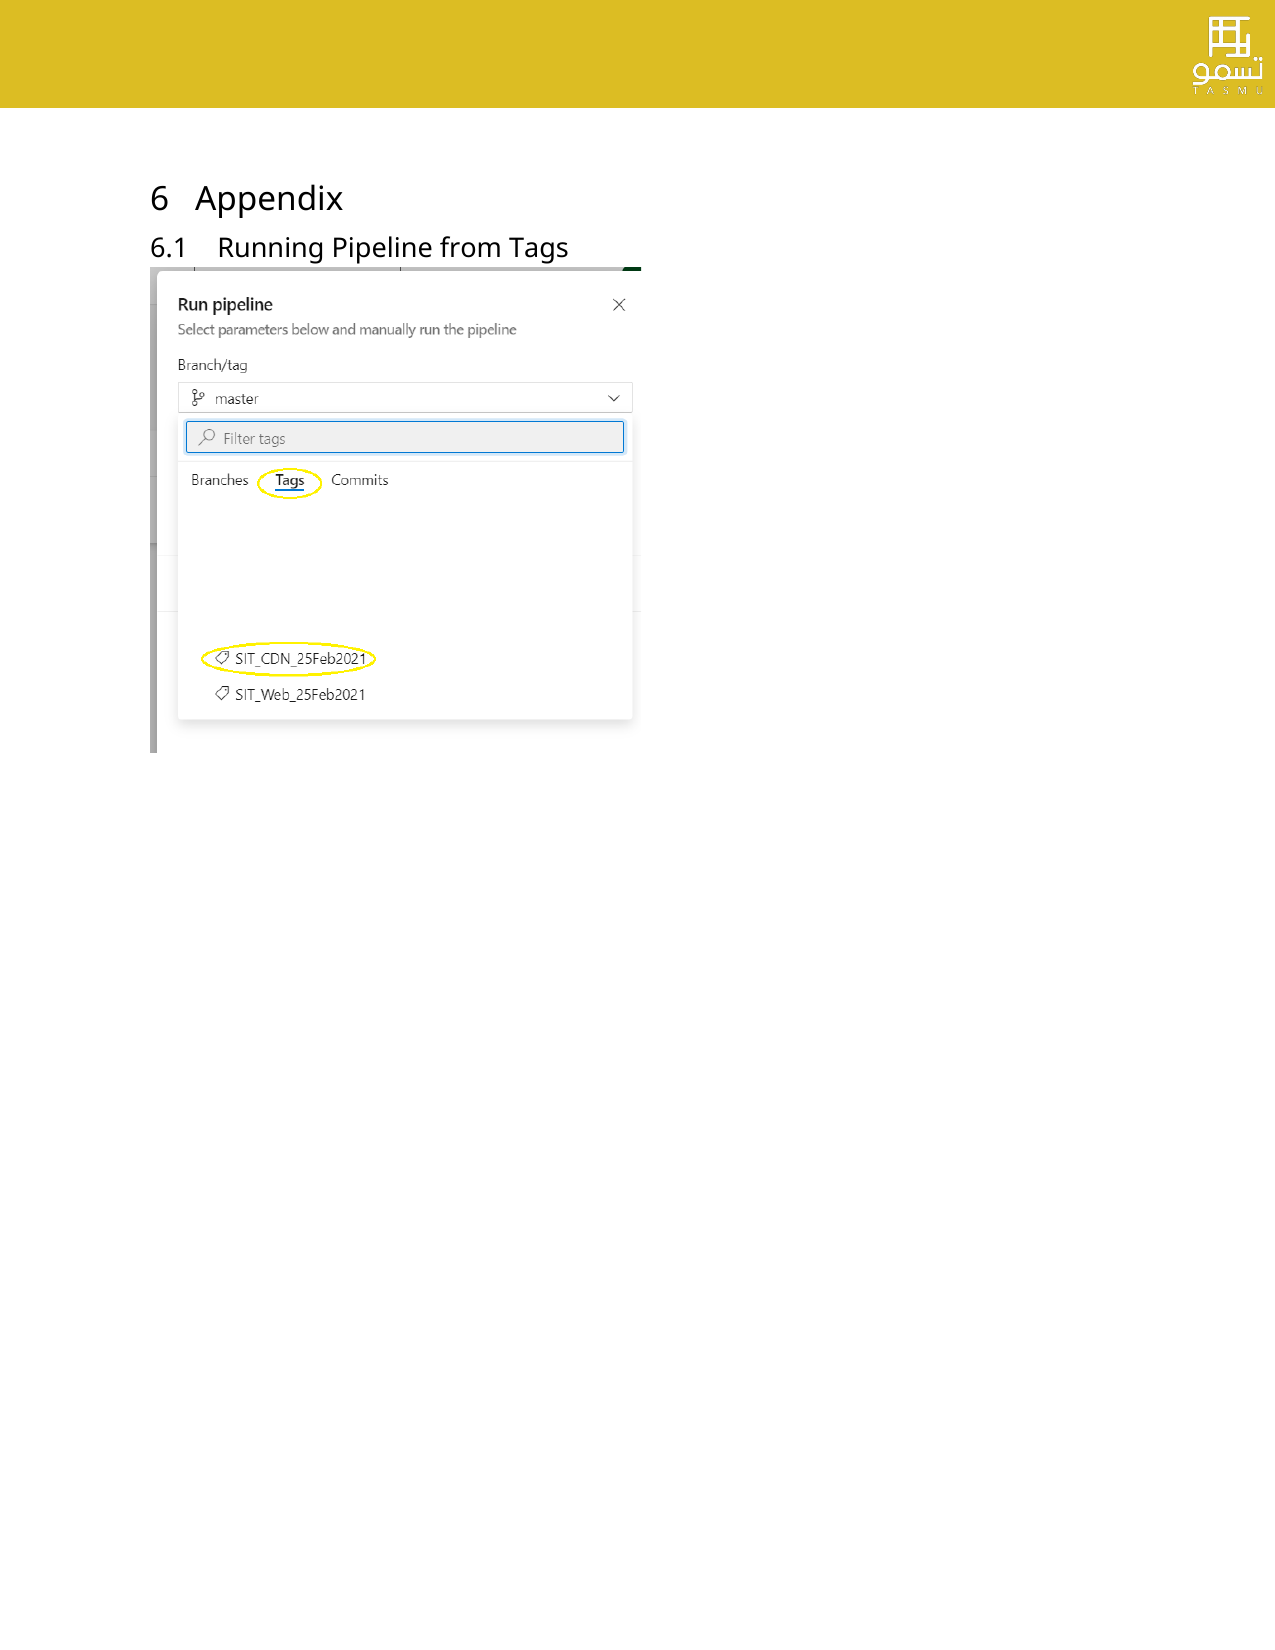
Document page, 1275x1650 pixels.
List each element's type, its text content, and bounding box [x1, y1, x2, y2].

subtitle Running Pipeline from Tags [150, 228, 1125, 265]
picture [1192, 12, 1263, 100]
subtitle Appendix [150, 175, 1125, 220]
picture [150, 267, 642, 753]
